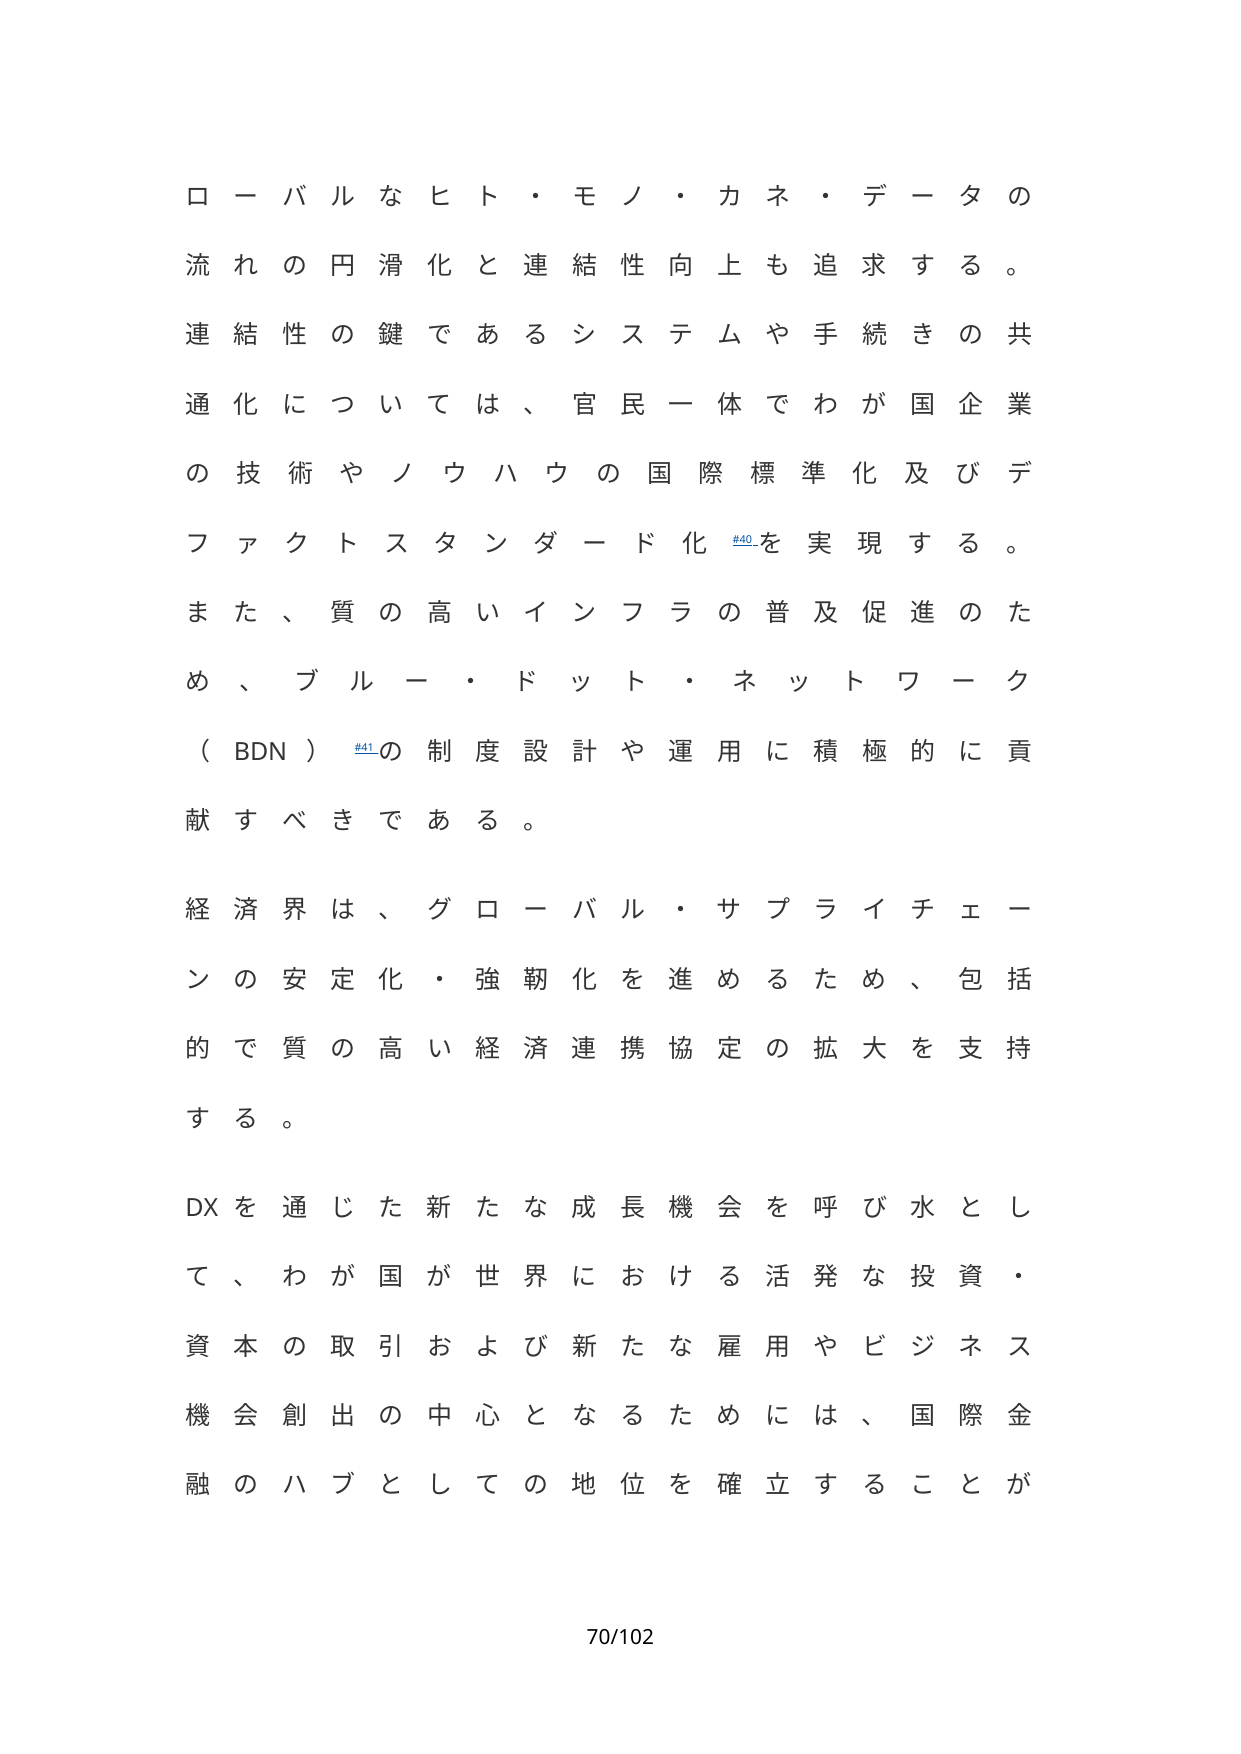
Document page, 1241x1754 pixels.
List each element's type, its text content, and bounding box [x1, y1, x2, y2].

text 経済界は、グローバル・サプライチェーンの安定化・強靭化を進めるため、包括的で質の高い経済連携協定の拡大を支持する。 [185, 873, 1055, 1151]
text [185, 159, 1055, 853]
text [185, 1171, 1055, 1518]
